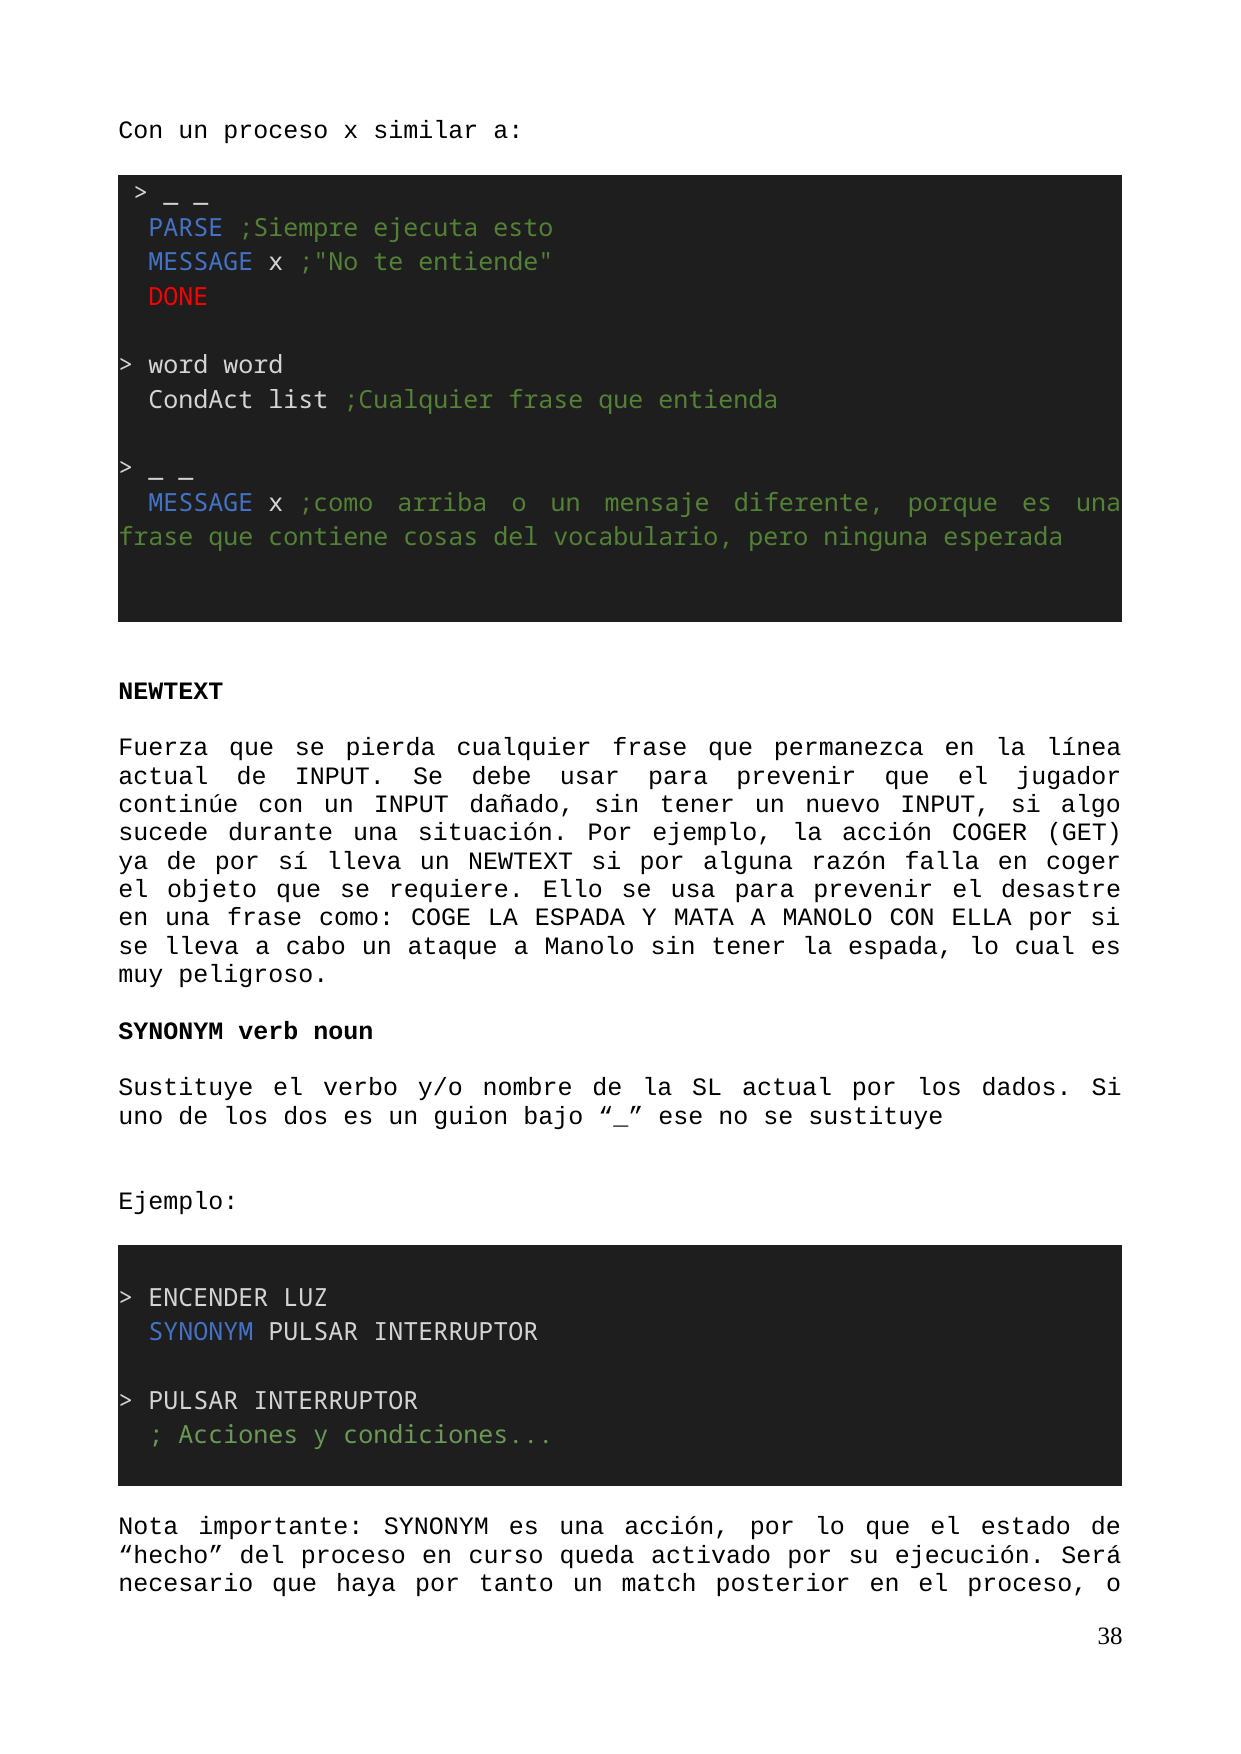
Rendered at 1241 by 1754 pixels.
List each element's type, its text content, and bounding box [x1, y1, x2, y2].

text Fuerza que se pierda cualquier frase que permanezca en la línea actual de INPUT. Se debe usar para prevenir que el jugador continúe con un INPUT dañado, sin tener un nuevo INPUT, si algo sucede durante una situación. Por ejemplo, la acción COGER (GET) ya de por sí lleva un NEWTEXT si por alguna razón falla en coger el objeto que se requiere. Ello se usa para prevenir el desastre en una frase como: COGE LA ESPADA Y MATA A MANOLO CON ELLA por si se lleva a cabo un ataque a Manolo sin tener la espada, lo cual es muy peligroso. [118, 735, 1122, 990]
text > PULSAR INTERRUPTOR [118, 1382, 1122, 1417]
text > _ _ [118, 450, 1122, 484]
text Con un proceso x similar a: [118, 118, 1122, 146]
text > ENCENDER LUZ [118, 1279, 1122, 1314]
text Sustituye el verbo y/o nombre de la SL actual por los dados. Si uno de los dos es un guion bajo “_” ese no se sustituye [118, 1075, 1122, 1132]
text ; Acciones y condiciones... [118, 1417, 1122, 1451]
text > _ _ [118, 175, 1122, 209]
text Ejemplo: [118, 1188, 1122, 1217]
text PARSE ;Siempre ejecuta esto [118, 209, 1122, 243]
text NEWTEXT [118, 678, 1122, 707]
text SYNONYM verb noun [118, 1018, 1122, 1047]
text DONE [118, 278, 1122, 312]
text SYNONYM PULSAR INTERRUPTOR [118, 1314, 1122, 1348]
text CondAct list ;Cualquier frase que entienda [118, 381, 1122, 415]
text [118, 1514, 1122, 1599]
text > word word [118, 347, 1122, 381]
text MESSAGE x ;"No te entiende" [118, 243, 1122, 278]
text MESSAGE x ;como arriba o un mensaje diferente, porque es una frase que contiene cosas del vocabulario, pero ninguna esperada [118, 484, 1122, 553]
